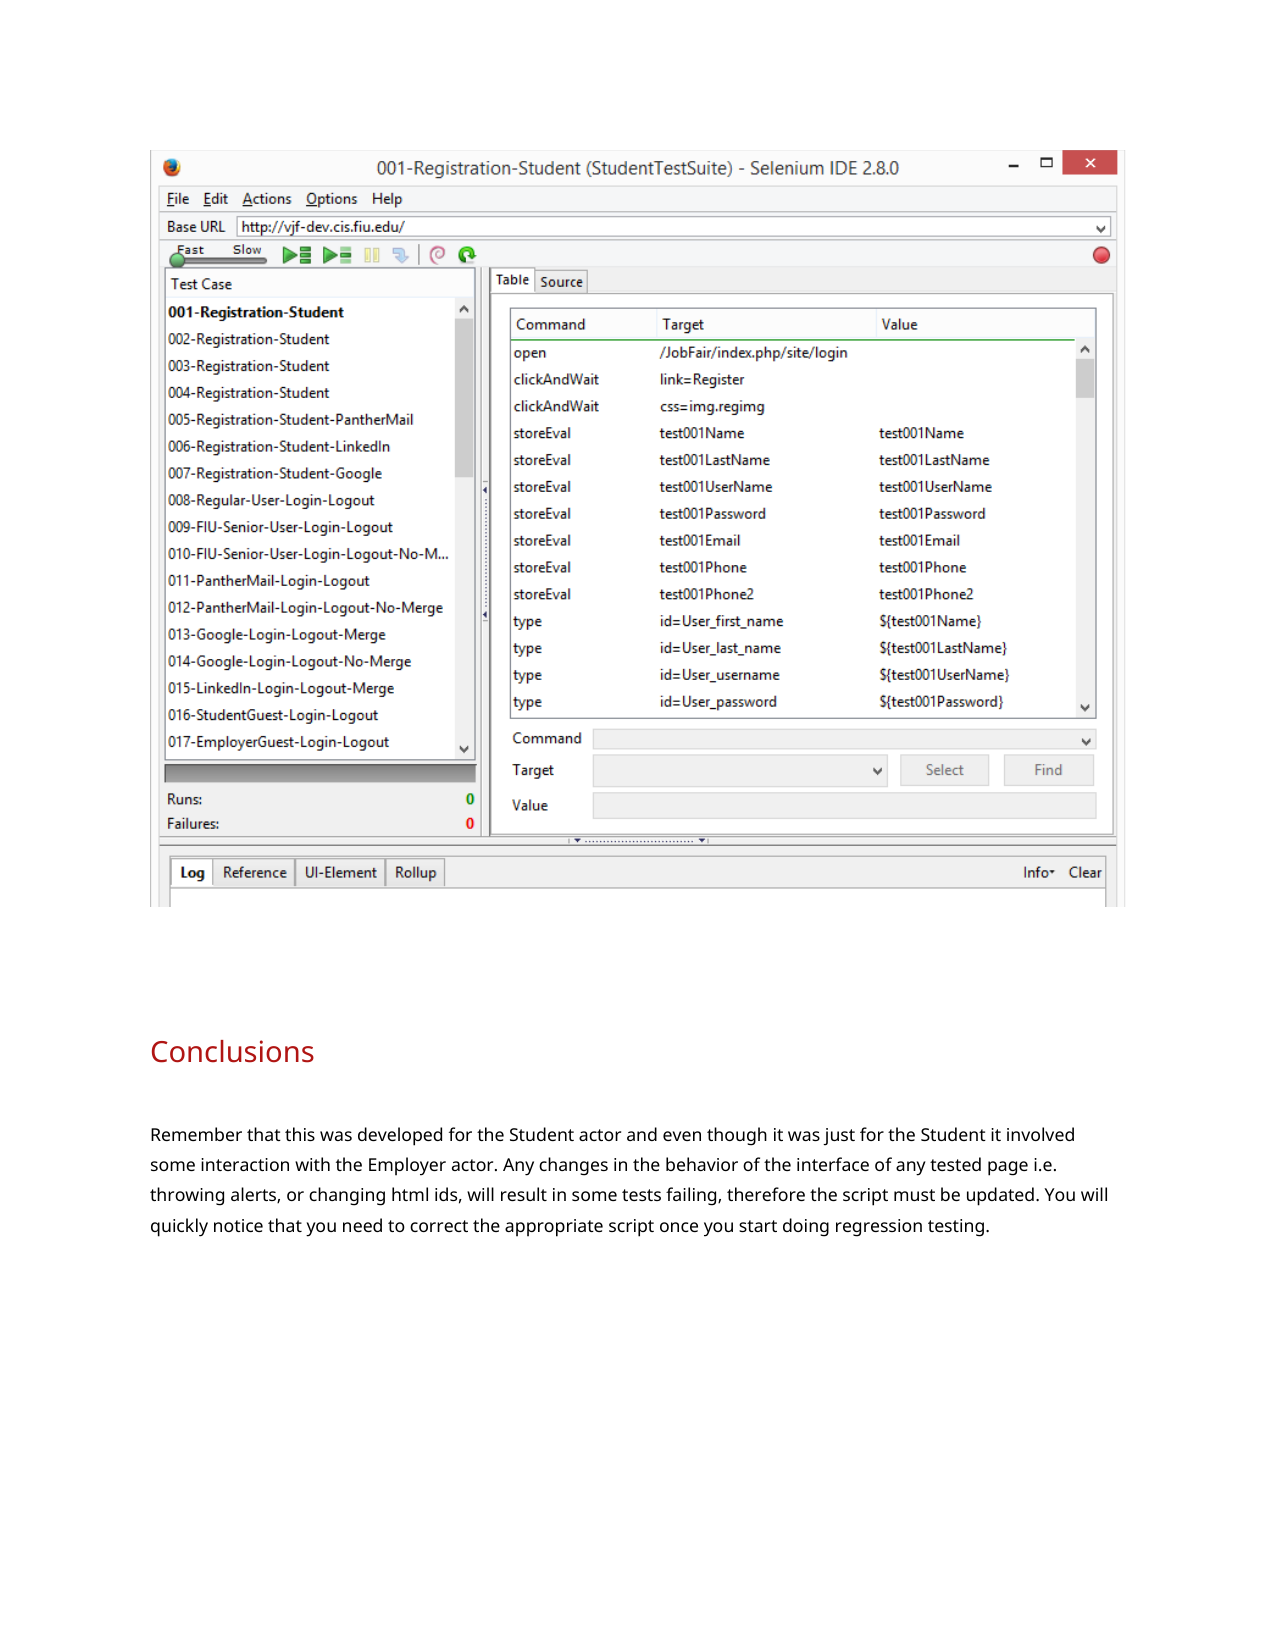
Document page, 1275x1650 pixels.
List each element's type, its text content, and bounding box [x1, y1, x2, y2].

subtitle Conclusions [150, 1032, 1125, 1071]
text Remember that this was developed for the Student actor and even though it was just for the Student it involved some interaction with the Employer actor. Any changes in the behavior of the interface of any tested page i.e. throwing alerts, or changing html ids, will result in some tests failing, therefore the script must be updated. You will quickly notice that you need to correct the appropriate script once you start doing regression testing. [150, 1122, 1125, 1237]
picture [150, 150, 1125, 907]
